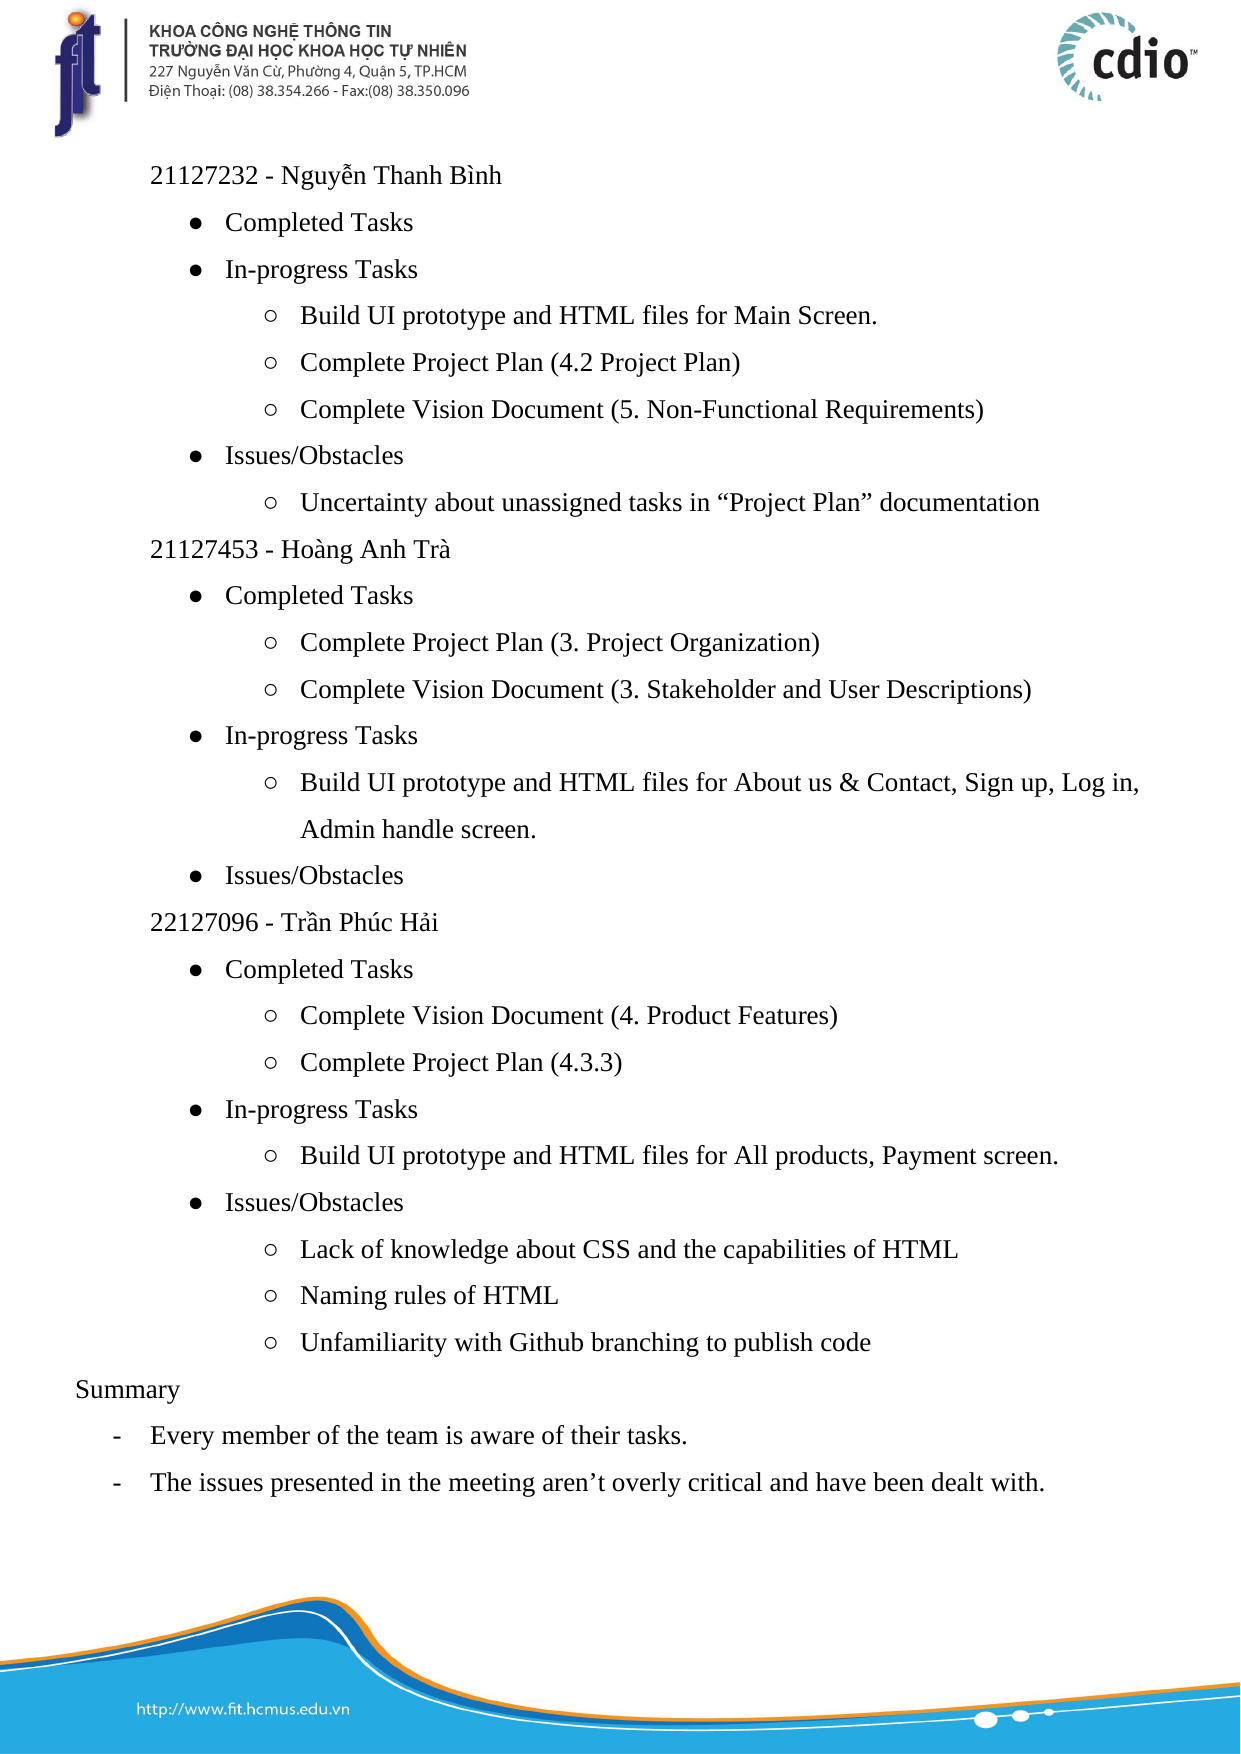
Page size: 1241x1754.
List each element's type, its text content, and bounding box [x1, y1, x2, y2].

list Build UI prototype and HTML files for Main Screen. [262, 299, 1165, 331]
list Build UI prototype and HTML files for About us & Contact, Sign up, Log in, Admin handle screen. [262, 766, 1165, 844]
list Complete Project Plan (4.3.3) [262, 1046, 1165, 1077]
list Build UI prototype and HTML files for All products, Payment screen. [262, 1139, 1165, 1171]
list Issues/Obstacles [187, 1186, 1165, 1217]
list Complete Project Plan (3. Project Organization) [262, 626, 1165, 657]
text 21127232 - Nguyễn Thanh Bình [75, 159, 1165, 191]
picture [0, 1594, 1241, 1754]
text Summary [75, 1373, 1165, 1404]
text 22127096 - Trần Phúc Hải [75, 906, 1165, 937]
list In-progress Tasks [187, 253, 1165, 284]
list Complete Vision Document (3. Stakeholder and User Descriptions) [262, 673, 1165, 704]
list Completed Tasks [187, 206, 1165, 237]
list Lack of knowledge about CSS and the capabilities of HTML [262, 1233, 1165, 1264]
picture [31, 1, 1210, 161]
text 21127453 - Hoàng Anh Trà [75, 533, 1165, 564]
list The issues presented in the meeting aren’t overly critical and have been dealt with. [112, 1466, 1165, 1497]
list Complete Project Plan (4.2 Project Plan) [262, 346, 1165, 377]
list Completed Tasks [187, 579, 1165, 611]
list Unfamiliarity with Github branching to publish code [262, 1326, 1165, 1357]
list Issues/Obstacles [187, 859, 1165, 891]
list In-progress Tasks [187, 1093, 1165, 1124]
list Complete Vision Document (5. Non-Functional Requirements) [262, 393, 1165, 424]
list Every member of the team is aware of their tasks. [112, 1419, 1165, 1451]
list Completed Tasks [187, 953, 1165, 984]
list Naming rules of HTML [262, 1279, 1165, 1311]
list Issues/Obstacles [187, 439, 1165, 471]
list Complete Vision Document (4. Product Features) [262, 999, 1165, 1031]
list Uncertainty about unassigned tasks in “Project Plan” documentation [262, 486, 1165, 517]
list In-progress Tasks [187, 719, 1165, 751]
